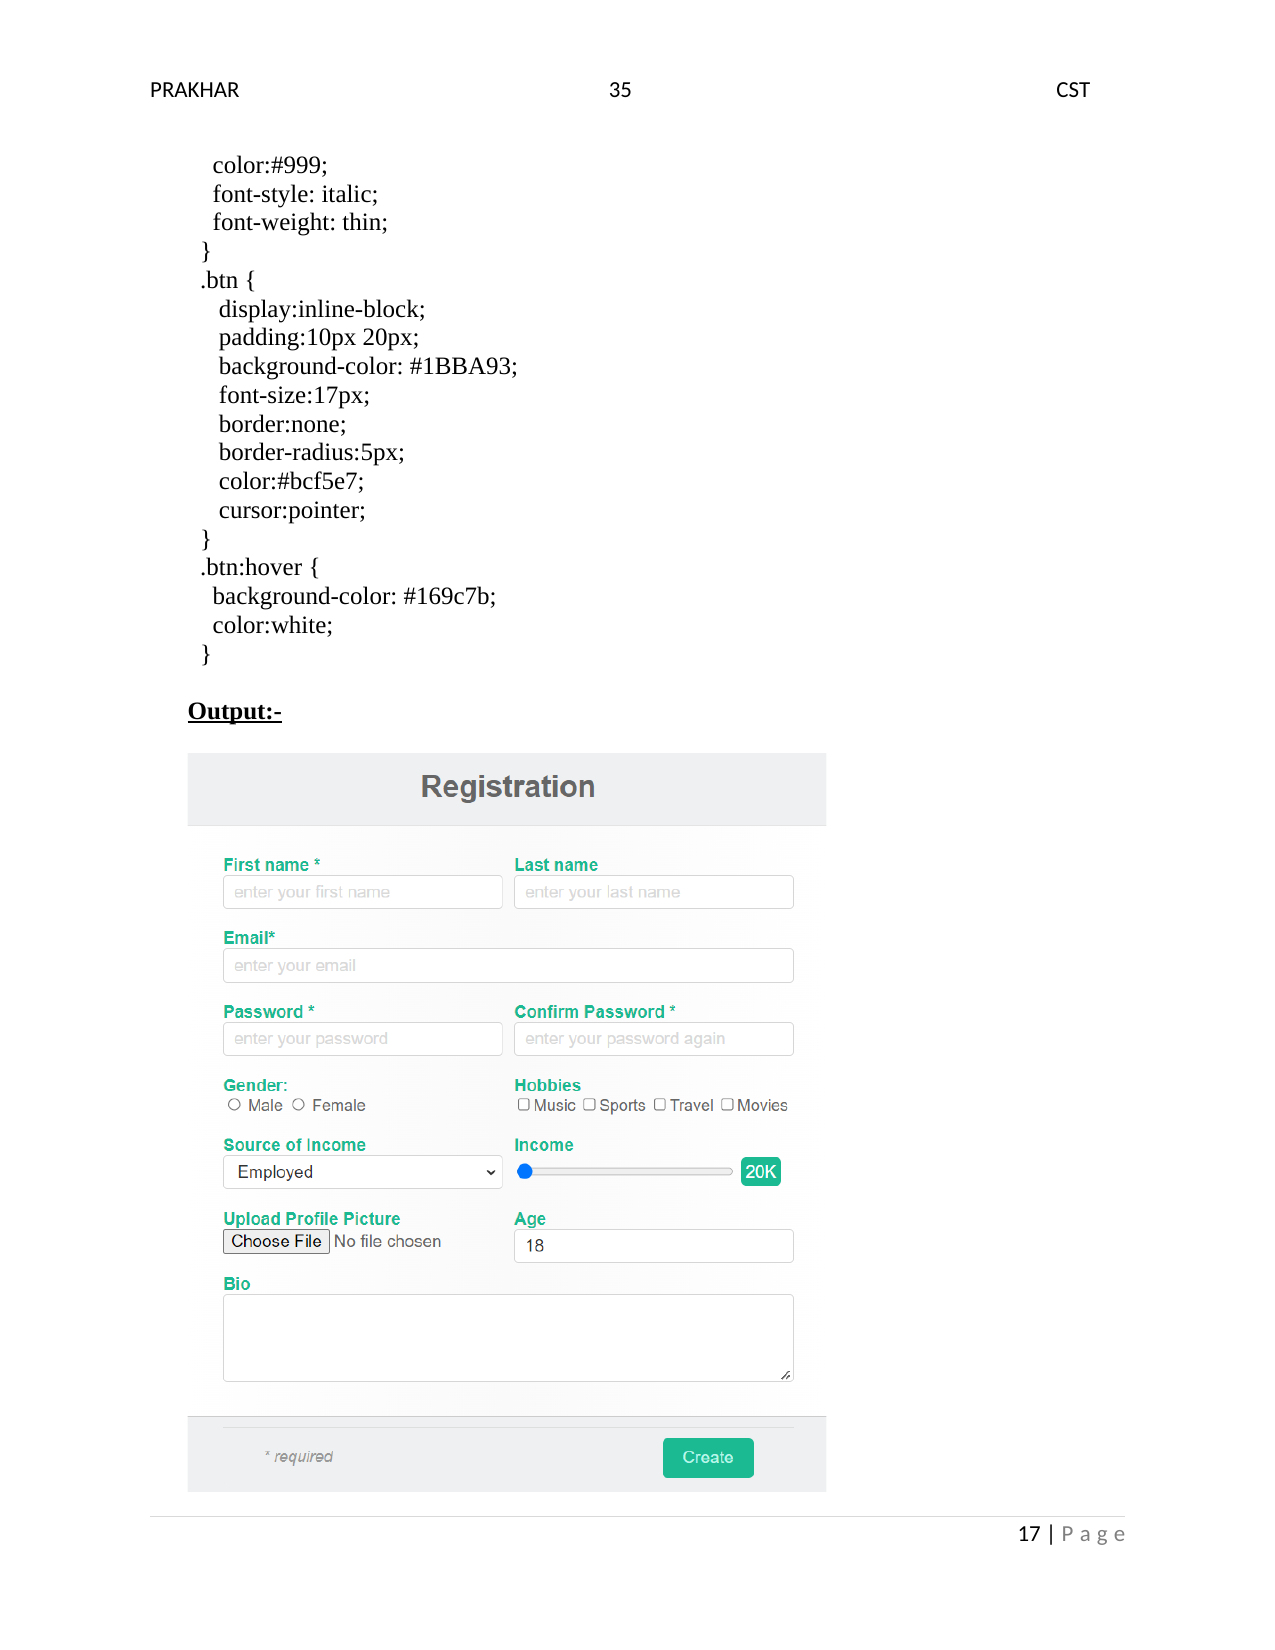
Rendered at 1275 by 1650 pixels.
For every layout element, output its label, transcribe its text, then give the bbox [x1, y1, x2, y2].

text font-style: italic; [187, 179, 1125, 207]
text color:white; [187, 610, 1125, 639]
text font-size:17px; [187, 380, 1125, 409]
text color:#bcf5e7; [187, 466, 1125, 495]
text } [187, 639, 1125, 667]
text Output:- [187, 696, 1125, 725]
text border-radius:5px; [187, 437, 1125, 466]
text } [187, 236, 1125, 265]
text color:#999; [187, 150, 1125, 179]
text padding:10px 20px; [187, 322, 1125, 351]
text .btn:hover { [187, 552, 1125, 581]
text background-color: #169c7b; [187, 581, 1125, 610]
text cursor:pointer; [187, 495, 1125, 524]
text font-weight: thin; [187, 207, 1125, 236]
text .btn { [187, 265, 1125, 294]
picture [187, 753, 827, 1492]
text background-color: #1BBA93; [187, 351, 1125, 380]
text border:none; [187, 409, 1125, 437]
text } [187, 524, 1125, 552]
text display:inline-block; [187, 294, 1125, 322]
